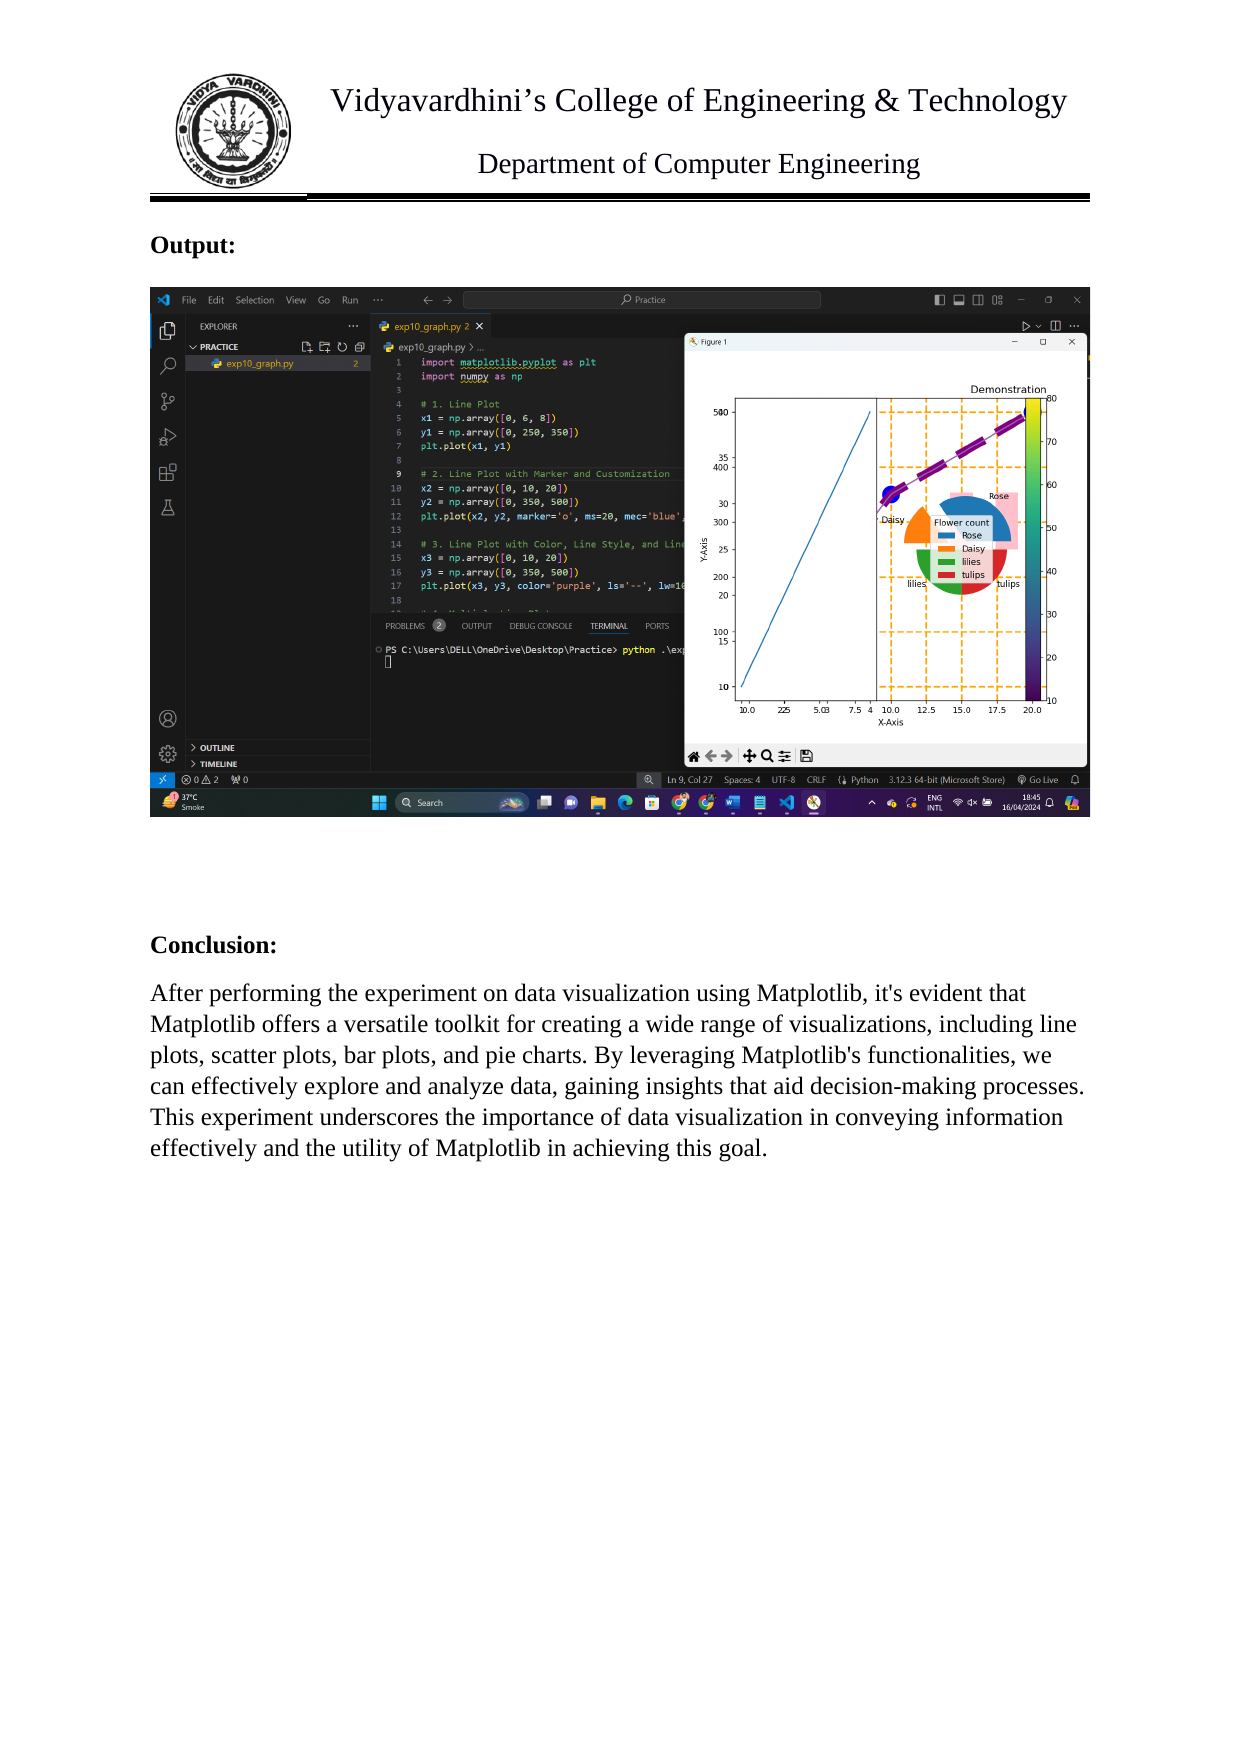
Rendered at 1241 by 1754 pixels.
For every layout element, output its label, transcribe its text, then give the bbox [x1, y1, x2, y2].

picture [173, 73, 292, 190]
text Output: [150, 230, 1090, 259]
picture [150, 287, 1091, 817]
text After performing the experiment on data visualization using Matplotlib, it's evident that Matplotlib offers a versatile toolkit for creating a wide range of visualizations, including line plots, scatter plots, bar plots, and pie charts. By leveraging Matplotlib's functionalities, we can effectively explore and analyze data, gaining insights that aid decision-making processes. This experiment underscores the importance of data visualization in conveying information effectively and the utility of Matplotlib in achieving this goal. [150, 978, 1090, 1162]
text Conclusion: [150, 931, 1090, 959]
